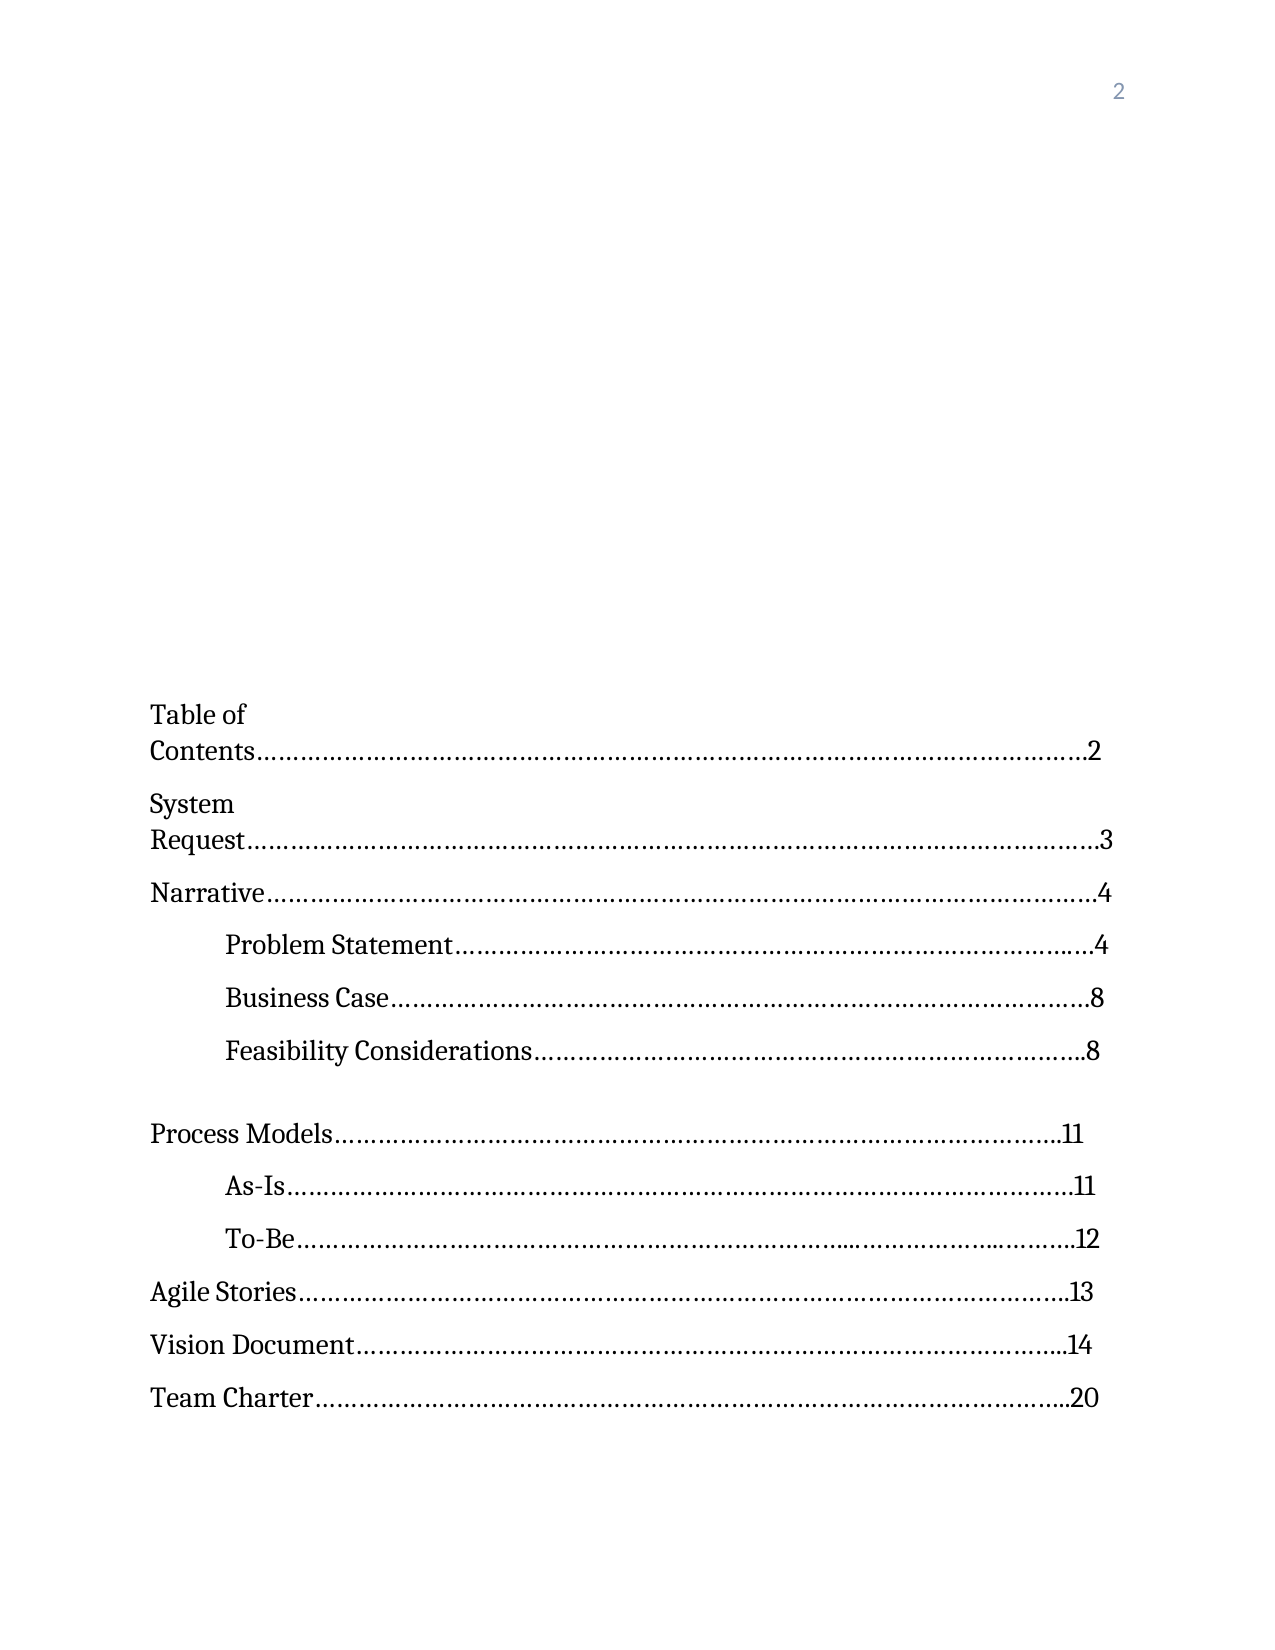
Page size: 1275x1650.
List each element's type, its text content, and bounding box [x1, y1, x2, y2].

text Business Case……………………………………………………………………………………8 [150, 981, 1125, 1015]
text System Request………………………………………………………………………………………………………3 [150, 787, 1125, 856]
text Feasibility Considerations………………………………………………………………….8 [150, 1034, 1125, 1098]
text Problem Statement………………………………………………………………………….…4 [150, 928, 1125, 962]
text As-Is………………………………………………………………………………………………11 [150, 1169, 1125, 1203]
text Process Models……………………………………………………………………………………….11 [150, 1117, 1125, 1150]
text To-Be…………………………………………………………………...………………..……….12 [150, 1222, 1125, 1256]
text Agile Stories…………………………………………………………………………………………….13 [150, 1275, 1125, 1309]
text Vision Document……………………………………………………………………………………..14 [150, 1328, 1125, 1362]
text Narrative……………………………………………………………………………………………………4 [150, 876, 1125, 909]
text Table of Contents……………………………………………………………………………………………………2 [150, 698, 1125, 767]
text Team Charter…………………………………………………………………………………………..20 [150, 1381, 1125, 1414]
